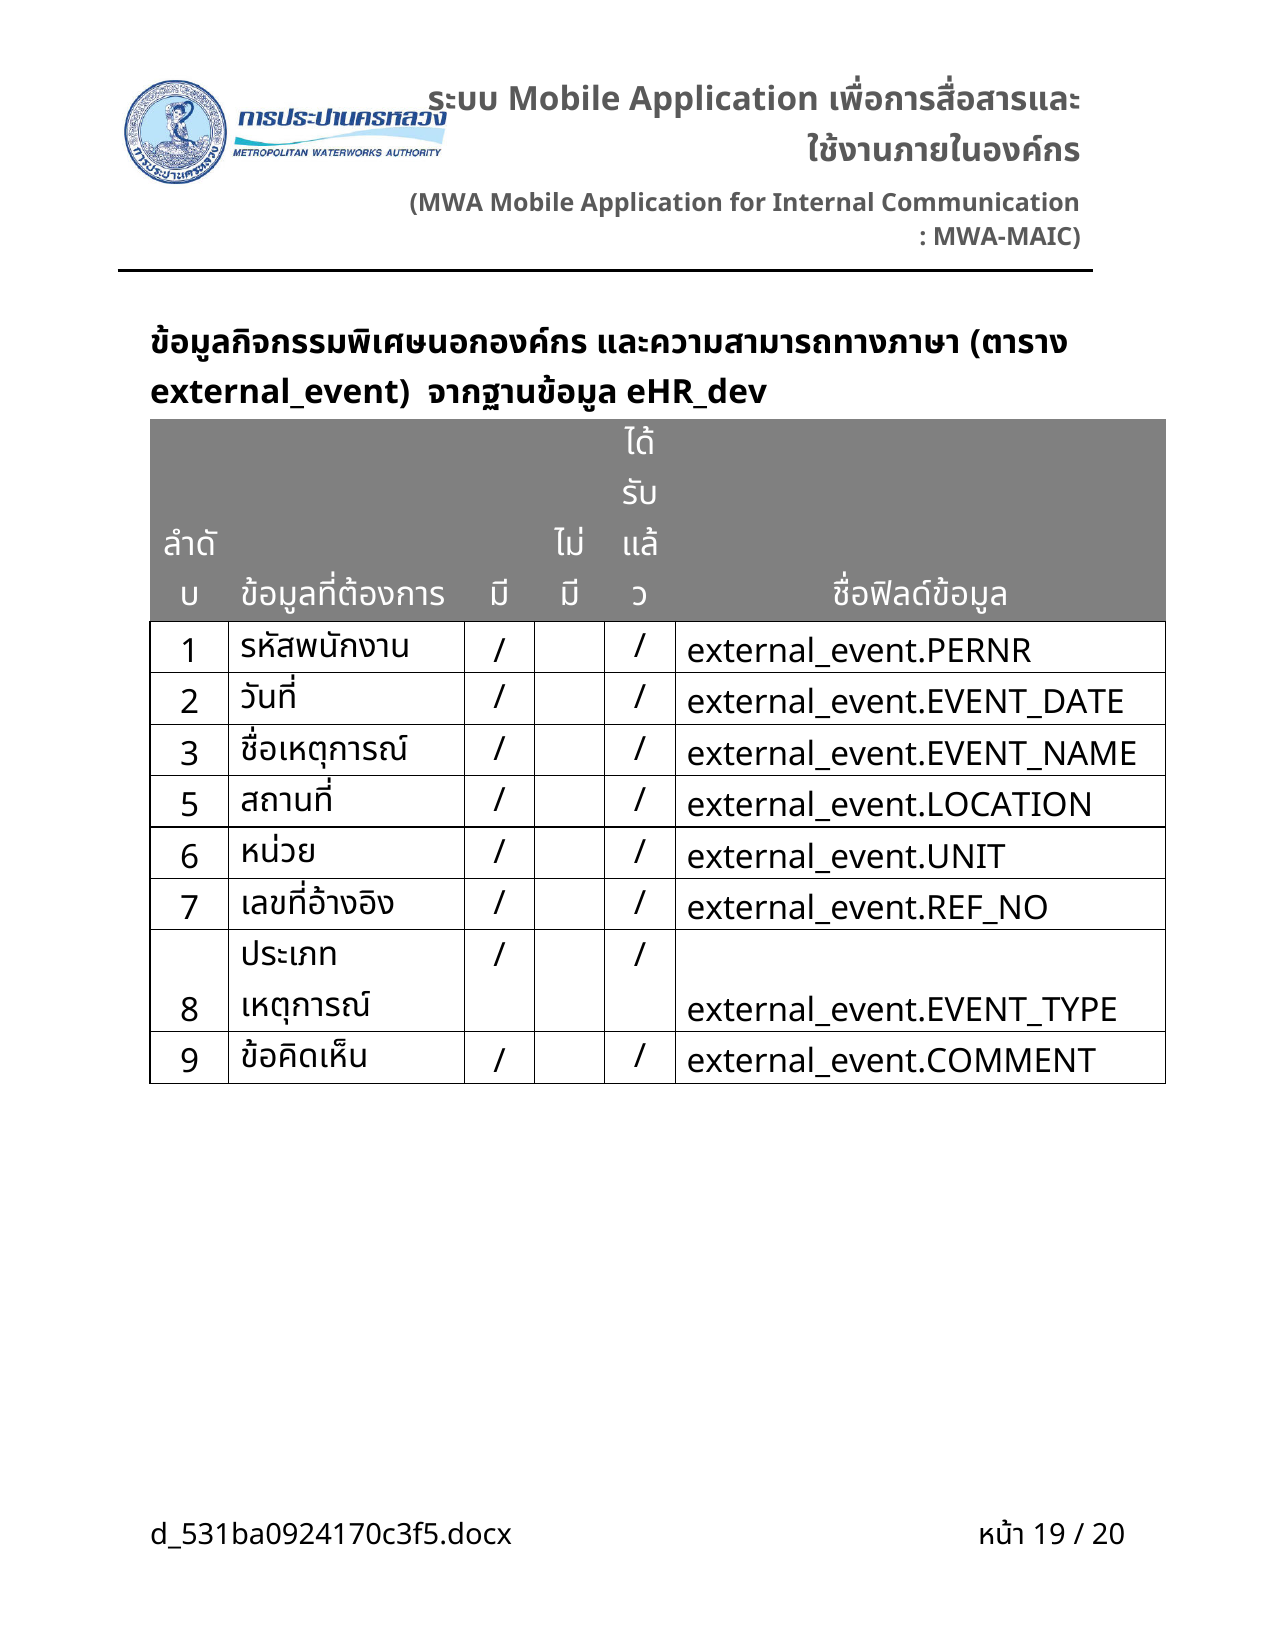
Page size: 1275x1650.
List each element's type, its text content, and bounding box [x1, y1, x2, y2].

table_cell / [465, 622, 534, 672]
table_cell 6 [151, 828, 228, 878]
table_cell 2 [151, 673, 228, 723]
table_header ชื่อฟิลด์ข้อมูล [675, 419, 1166, 621]
table_cell / [605, 776, 675, 826]
table_header ไม่มี [534, 419, 605, 621]
table_cell / [465, 725, 534, 775]
table_cell / [465, 1032, 534, 1083]
table_cell / [465, 673, 534, 723]
table_cell ข้อคิดเห็น [229, 1032, 464, 1083]
table_cell [535, 828, 604, 878]
table_cell หน่วย [229, 828, 464, 878]
table_cell 1 [151, 622, 228, 672]
table_cell / [605, 725, 675, 775]
table_cell / [605, 622, 675, 672]
table_cell [535, 930, 604, 1031]
table_cell 5 [151, 776, 228, 826]
table_cell / [605, 828, 675, 878]
table_cell external_event.UNIT [676, 828, 1165, 878]
table_cell / [465, 828, 534, 878]
table_cell / [605, 1032, 675, 1083]
table_cell [535, 673, 604, 723]
table_cell รหัสพนักงาน [229, 622, 464, 672]
table_cell / [605, 879, 675, 929]
table_header ข้อมูลที่ต้องการ [229, 419, 464, 621]
table_header ได้รับแล้ว [605, 419, 675, 621]
table_cell external_event.LOCATION [676, 776, 1165, 826]
table_cell [535, 725, 604, 775]
table_cell external_event.EVENT_DATE [676, 673, 1165, 723]
table_cell [535, 879, 604, 929]
table_cell [535, 1032, 604, 1083]
table_cell 9 [151, 1032, 228, 1083]
picture [121, 75, 451, 190]
table_cell [535, 622, 604, 672]
table_cell [535, 776, 604, 826]
table_cell external_event.PERNR [676, 622, 1165, 672]
table_header มี [464, 419, 534, 621]
table_cell external_event.COMMENT [676, 1032, 1165, 1083]
table_cell / [465, 930, 534, 1031]
table_cell ชื่อเหตุการณ์ [229, 725, 464, 775]
table_cell 8 [151, 930, 228, 1031]
table_cell 3 [151, 725, 228, 775]
table_cell ประเภทเหตุการณ์ [229, 930, 464, 1031]
table_cell / [465, 879, 534, 929]
table_cell / [605, 673, 675, 723]
table_cell วันที่ [229, 673, 464, 723]
table_cell external_event.REF_NO [676, 879, 1165, 929]
table_header ลำดับ [150, 419, 229, 621]
table_cell / [605, 930, 675, 1031]
table_cell external_event.EVENT_NAME [676, 725, 1165, 775]
table_cell 7 [151, 879, 228, 929]
table_cell external_event.EVENT_TYPE [676, 930, 1165, 1031]
table_cell สถานที่ [229, 776, 464, 826]
subtitle ข้อมูลกิจกรรมพิเศษนอกองค์กร และความสามารถทางภาษา (ตาราง external_event) จากฐานข้อมูล eHR_dev [150, 318, 1125, 419]
table_cell เลขที่อ้างอิง [229, 879, 464, 929]
table_cell / [465, 776, 534, 826]
